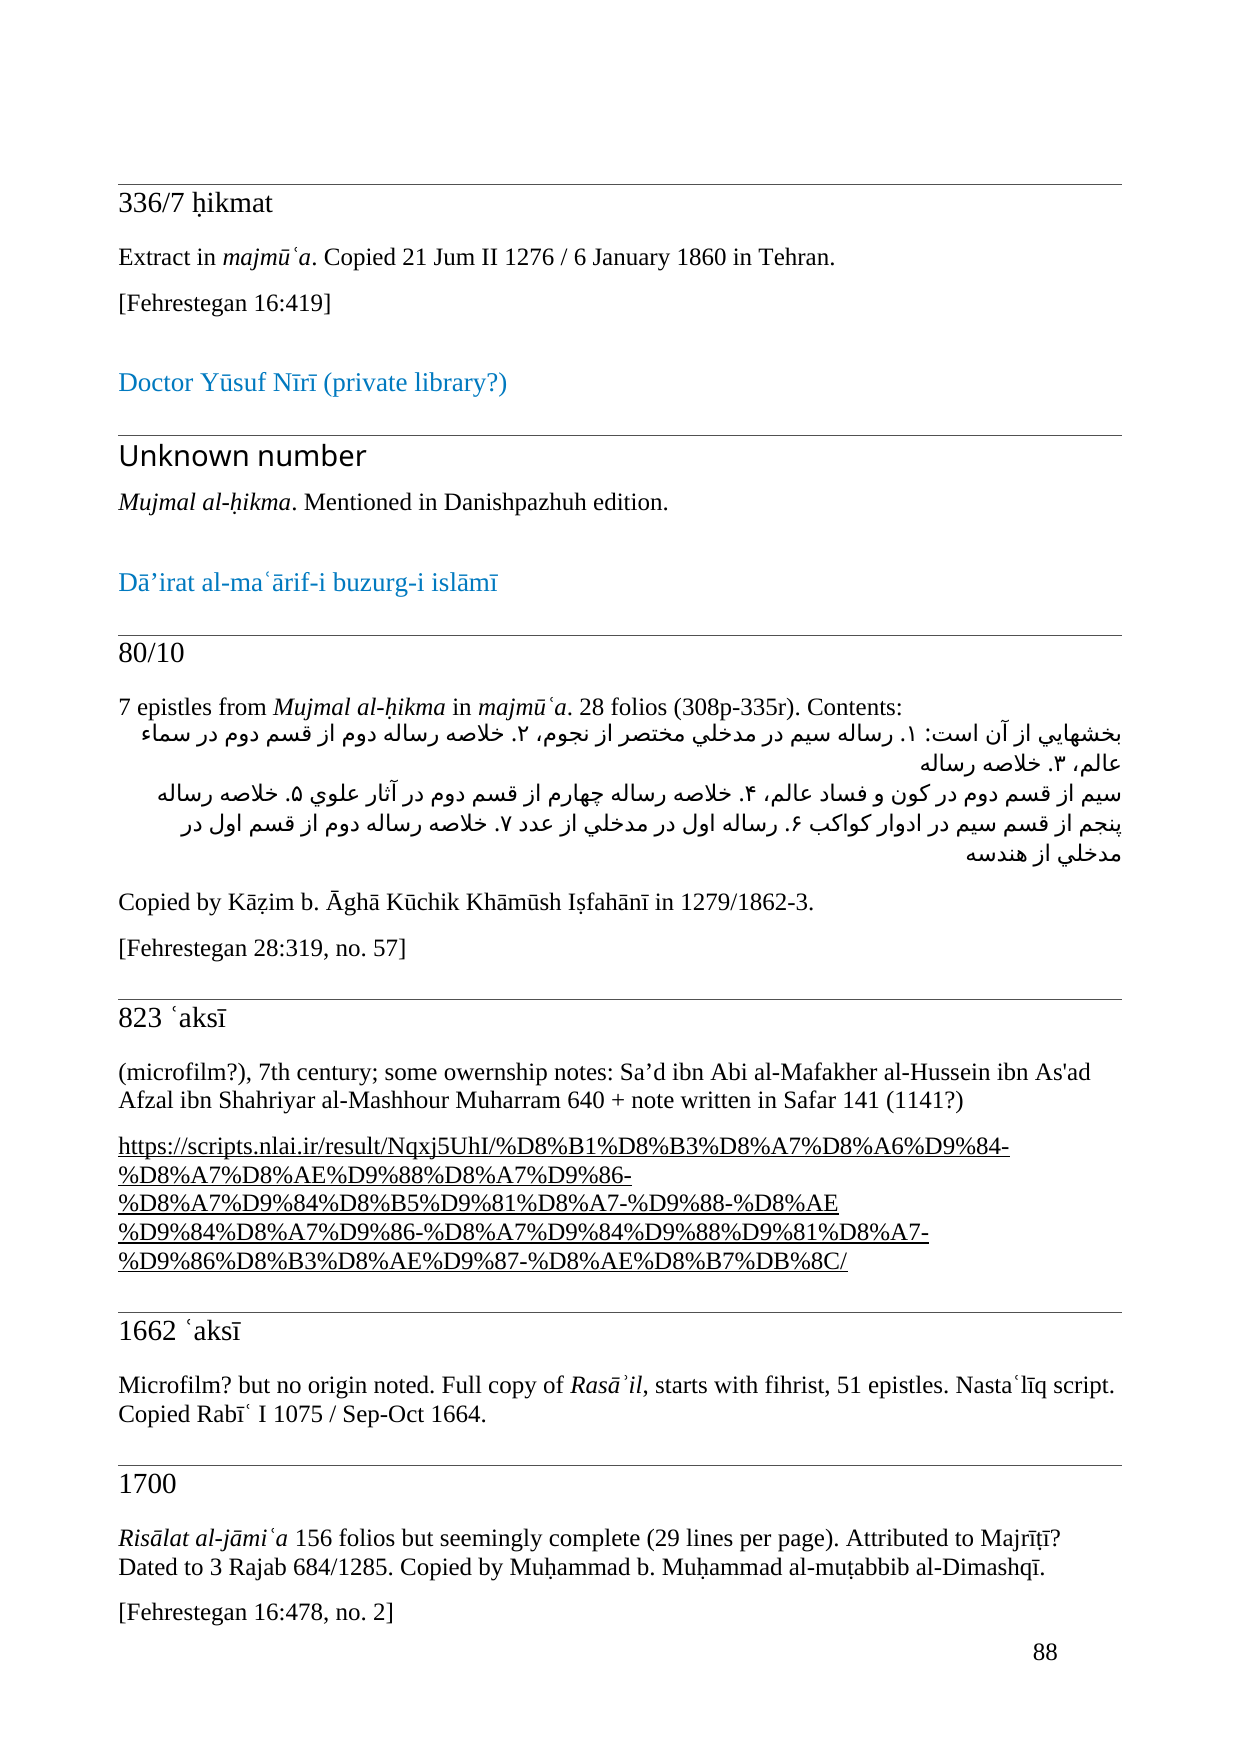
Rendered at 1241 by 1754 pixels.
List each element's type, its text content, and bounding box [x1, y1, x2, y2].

text Extract in majmūʿa. Copied 21 Jum II 1276 / 6 January 1860 in Tehran. [118, 242, 1122, 271]
text (microfilm?), 7th century; some owernship notes: Sa’d ibn Abi al-Mafakher al-Hussein ibn As'ad Afzal ibn Shahriyar al-Mashhour Muharram 640 + note written in Safar 141 (1141?) [118, 1057, 1122, 1114]
subtitle Dā’irat al-maʿārif-i buzurg-i islāmī [118, 566, 1122, 597]
text بخشهايي از آن است: ۱. رساله سيم در مدخلي مختصر از نجوم، ۲. خلاصه رساله دوم از قسم دوم در سماء عالم، ۳. خلاصه رساله سيم از قسم دوم در كون و فساد عالم، ۴. خلاصه رساله چهارم از قسم دوم در آثار علوي ۵. خلاصه رساله پنجم از قسم سيم در ادوار كواكب ۶. رساله اول در مدخلي از عدد ۷. خلاصه رساله دوم از قسم اول در مدخلي از هندسه [118, 721, 1122, 871]
subtitle 336/7 ḥikmat [118, 185, 1122, 219]
text [Fehrestegan 16:478, no. 2] [118, 1597, 1122, 1626]
subtitle 1700 [118, 1466, 1122, 1500]
text Risālat al-jāmiʿa 156 folios but seemingly complete (29 lines per page). Attributed to Majrīṭī? Dated to 3 Rajab 684/1285. Copied by Muḥammad b. Muḥammad al-muṭabbib al-Dimashqī. [118, 1523, 1122, 1581]
text 7 epistles from Mujmal al-ḥikma in majmūʿa. 28 folios (308p-335r). Contents: [118, 692, 1122, 721]
text https://scripts.nlai.ir/result/Nqxj5UhI/%D8%B1%D8%B3%D8%A7%D8%A6%D9%84-%D8%A7%D8%AE%D9%88%D8%A7%D9%86-%D8%A7%D9%84%D8%B5%D9%81%D8%A7-%D9%88-%D8%AE%D9%84%D8%A7%D9%86-%D8%A7%D9%84%D9%88%D9%81%D8%A7-%D9%86%D8%B3%D8%AE%D9%87-%D8%AE%D8%B7%DB%8C/ [118, 1131, 1122, 1275]
text [Fehrestegan 28:319, no. 57] [118, 933, 1122, 961]
text Microfilm? but no origin noted. Full copy of Rasāʾil, starts with fihrist, 51 epistles. Nastaʿlīq script. Copied Rabīʿ I 1075 / Sep-Oct 1664. [118, 1370, 1122, 1428]
text Copied by Kāẓim b. Āghā Kūchik Khāmūsh Iṣfahānī in 1279/1862-3. [118, 887, 1122, 916]
subtitle 823 ʿaksī [118, 1000, 1122, 1033]
subtitle 80/10 [118, 636, 1122, 669]
subtitle Doctor Yūsuf Nīrī (private library?) [118, 366, 1122, 397]
subtitle 1662 ʿaksī [118, 1313, 1122, 1347]
text Mujmal al-ḥikma. Mentioned in Danishpazhuh edition. [118, 487, 1122, 516]
text [Fehrestegan 16:419] [118, 288, 1122, 316]
subtitle Unknown number [118, 436, 1122, 475]
